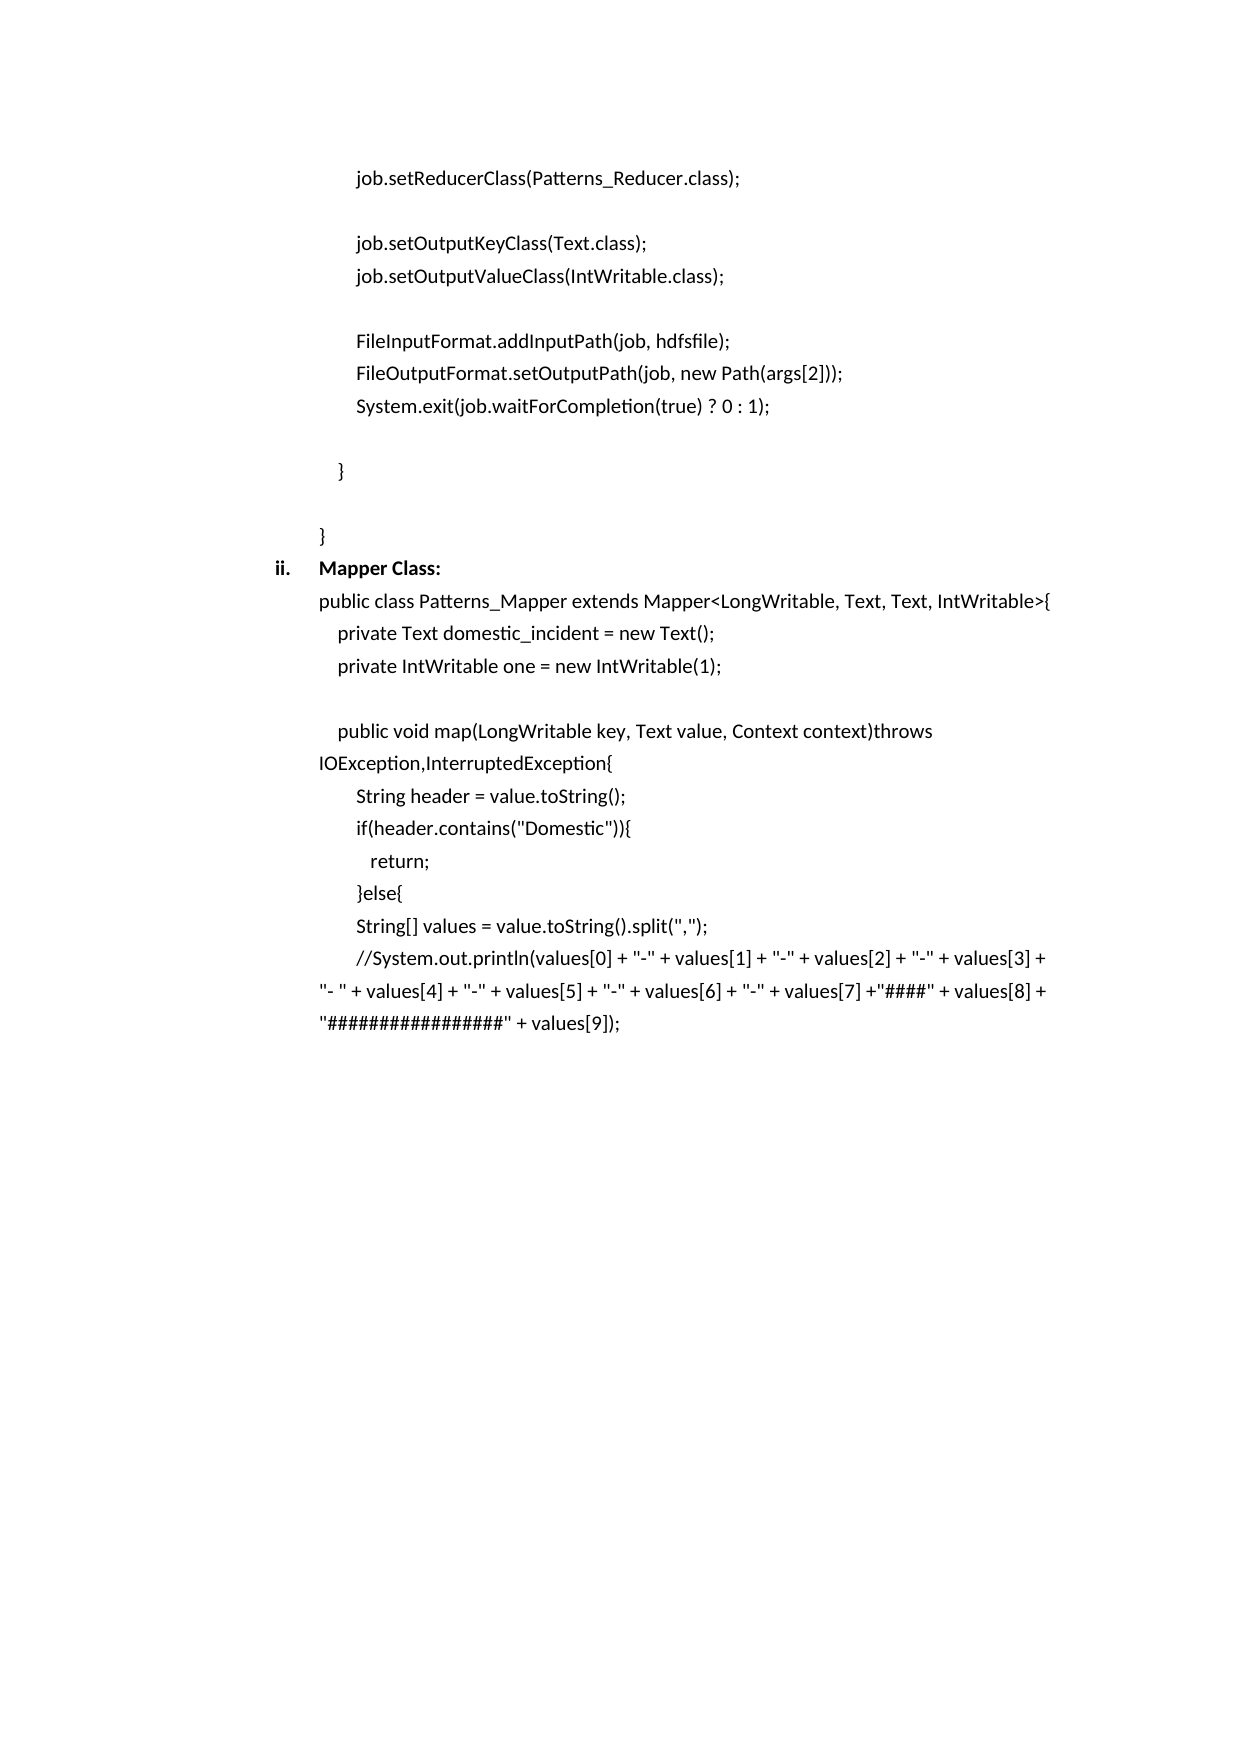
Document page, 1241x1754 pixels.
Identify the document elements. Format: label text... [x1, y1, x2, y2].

list public void map(LongWritable key, Text value, Context context)throws IOException,InterruptedException{ [319, 714, 1053, 779]
list FileInputFormat.addInputPath(job, hdfsfile); [275, 324, 1053, 357]
list job.setOutputValueClass(IntWritable.class); [275, 259, 1053, 292]
list Mapper Class: [275, 552, 1053, 584]
list job.setOutputKeyClass(Text.class); [275, 227, 1053, 259]
list if(header.contains("Domestic")){ [319, 812, 1053, 844]
list job.setReducerClass(Patterns_Reducer.class); [275, 162, 1053, 194]
list //System.out.println(values[0] + "-" + values[1] + "-" + values[2] + "-" + values[3] + "- " + values[4] + "-" + values[5] + "-" + values[6] + "-" + values[7] +"####" + values[8] + "#################" + values[9]); [319, 942, 1053, 1039]
list return; [319, 844, 1053, 877]
list }else{ [319, 877, 1053, 909]
list } [275, 519, 1053, 552]
list } [275, 454, 1053, 487]
list String header = value.toString(); [319, 779, 1053, 812]
list String[] values = value.toString().split(","); [319, 909, 1053, 942]
list public class Patterns_Mapper extends Mapper<LongWritable, Text, Text, IntWritable>{ [319, 584, 1053, 617]
list System.exit(job.waitForCompletion(true) ? 0 : 1); [275, 389, 1053, 422]
list FileOutputFormat.setOutputPath(job, new Path(args[2])); [275, 357, 1053, 389]
list private IntWritable one = new IntWritable(1); [319, 649, 1053, 682]
list private Text domestic_incident = new Text(); [319, 617, 1053, 649]
